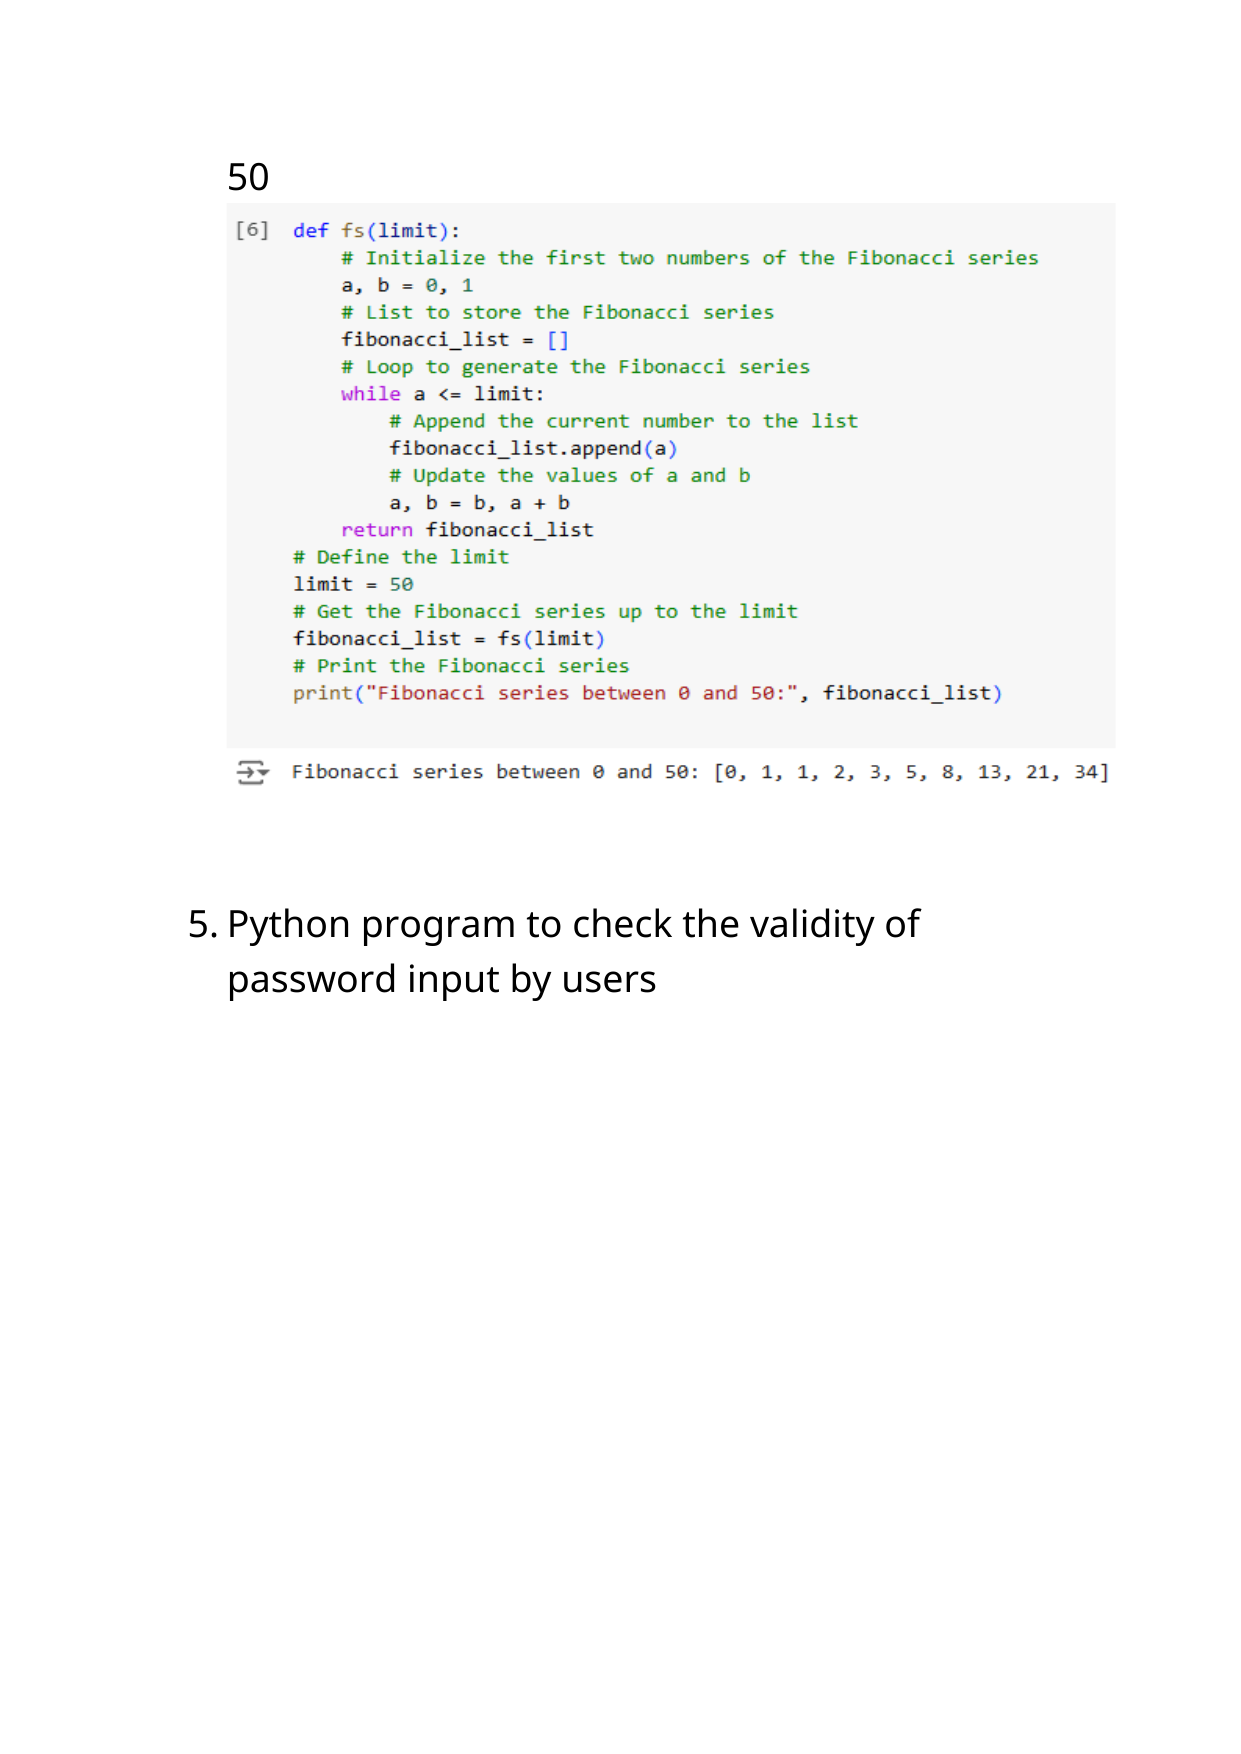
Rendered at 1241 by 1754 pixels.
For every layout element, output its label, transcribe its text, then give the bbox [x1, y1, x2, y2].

list Python program to check the validity of password input by users [187, 898, 1090, 1004]
picture [226, 203, 1116, 807]
